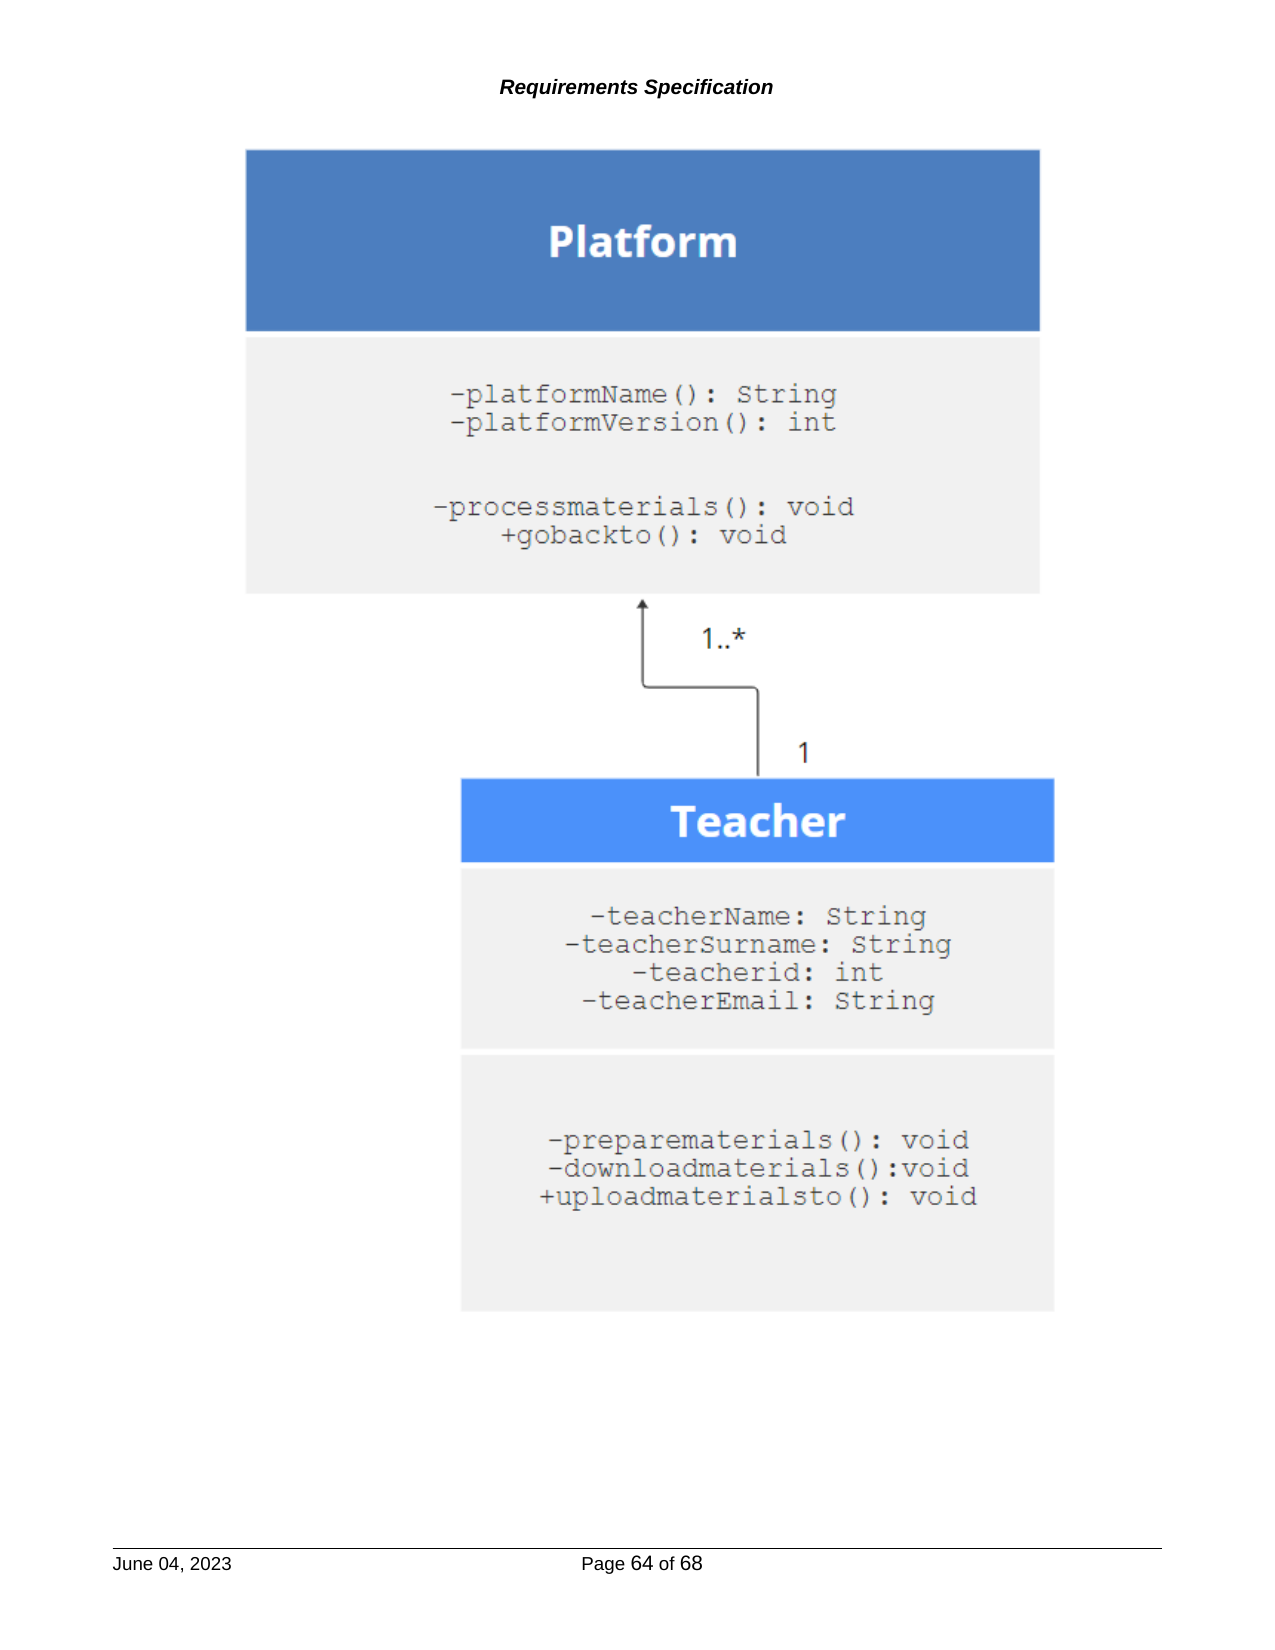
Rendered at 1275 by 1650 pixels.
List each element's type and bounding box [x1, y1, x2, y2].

picture [112, 112, 1163, 1340]
